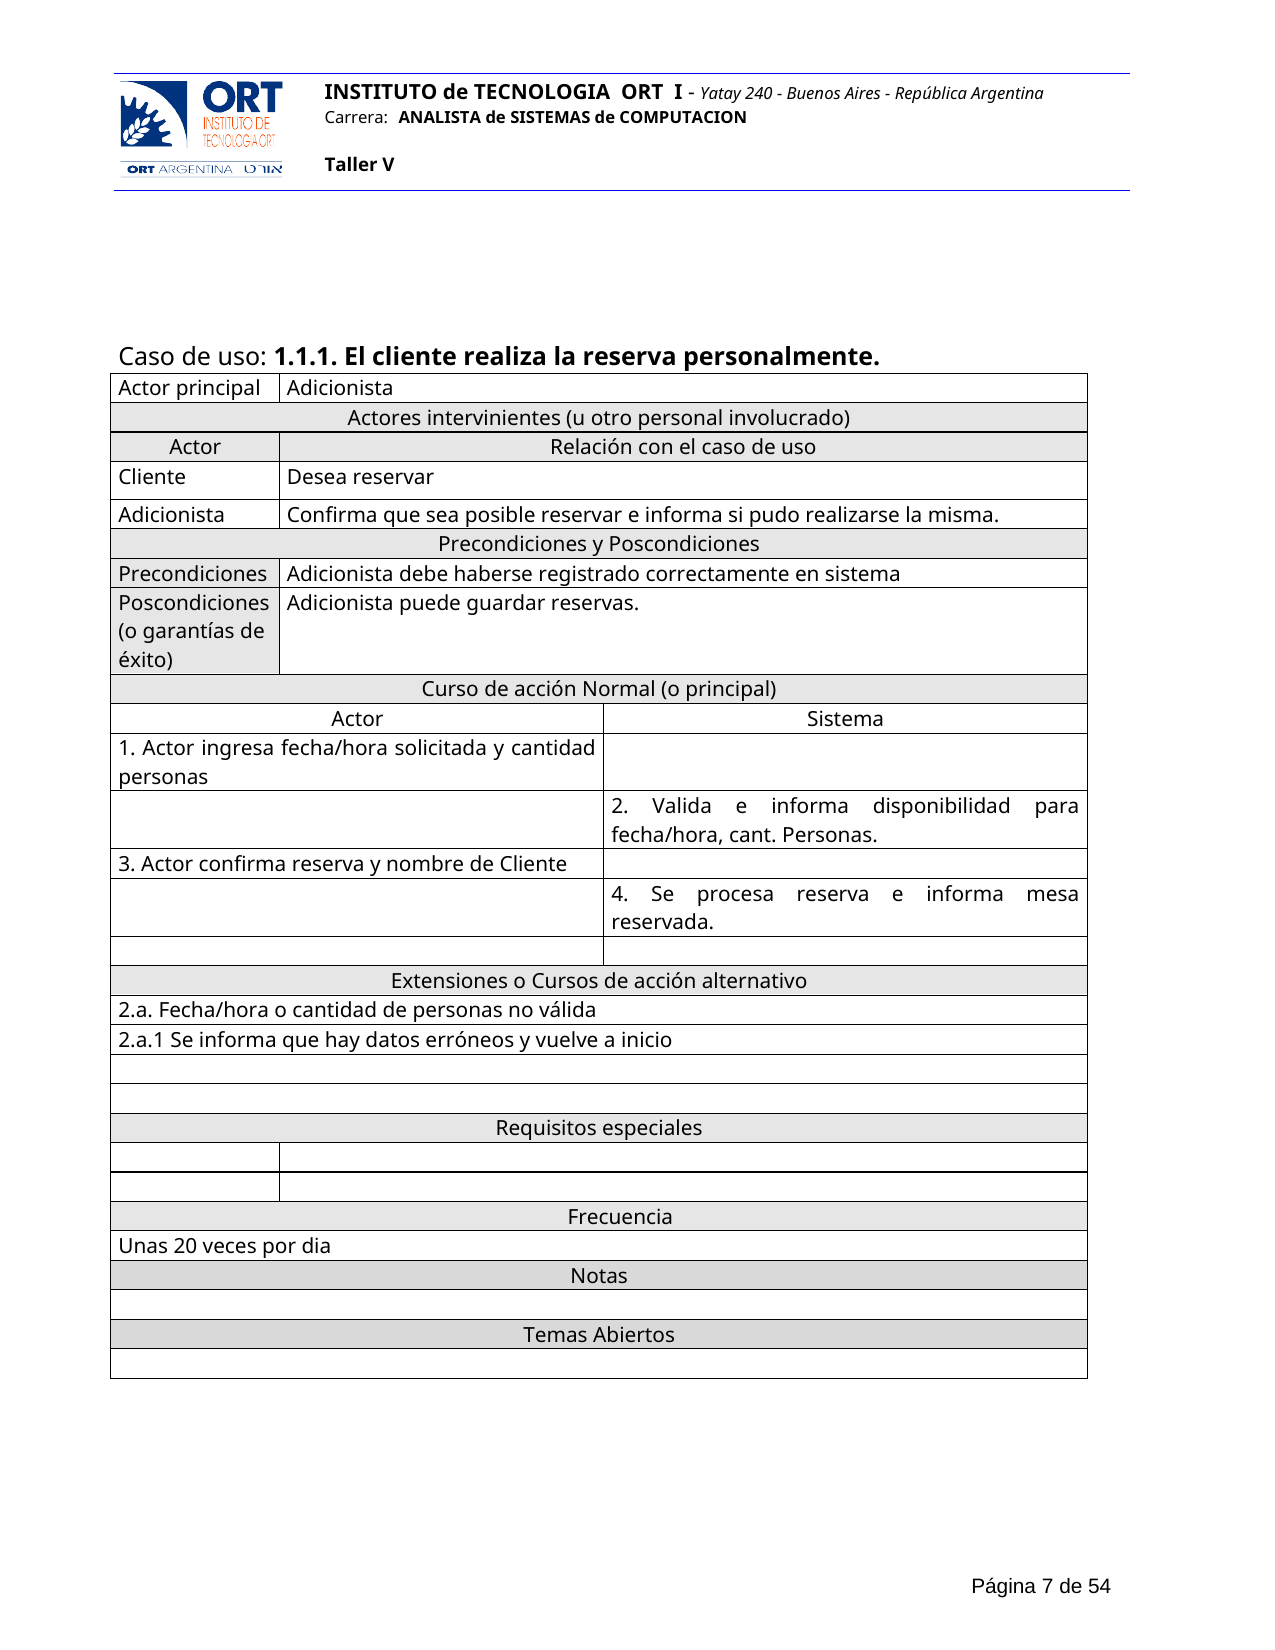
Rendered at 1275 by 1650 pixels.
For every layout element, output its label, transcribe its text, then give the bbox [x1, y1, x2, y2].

table_cell Poscondiciones (o garantías de éxito) [111, 588, 279, 673]
table_cell [604, 937, 1087, 965]
table_cell [604, 734, 1087, 790]
table_header Actor principal [111, 374, 279, 402]
table_cell [111, 1143, 279, 1171]
table_cell Sistema [604, 704, 1087, 732]
table_cell Frecuencia [111, 1202, 1087, 1230]
table_cell Adicionista debe haberse registrado correctamente en sistema [280, 559, 1087, 587]
table_cell Adicionista [111, 500, 279, 528]
table_cell Curso de acción Normal (o principal) [111, 675, 1087, 703]
subtitle Caso de uso: 1.1.1. El cliente realiza la reserva personalmente. [118, 338, 1157, 372]
table_cell [111, 879, 603, 936]
table_cell Precondiciones [111, 559, 279, 587]
table_cell [111, 1084, 1087, 1112]
table_header Adicionista [280, 374, 1087, 402]
table_cell 2.a.1 Se informa que hay datos erróneos y vuelve a inicio [111, 1025, 1087, 1053]
table_cell Actor [111, 433, 279, 461]
table_cell [280, 1143, 1087, 1171]
table_cell [280, 1173, 1087, 1201]
table_cell Actor [111, 704, 603, 732]
table_cell [111, 1290, 1087, 1319]
table_cell 3. Actor confirma reserva y nombre de Cliente [111, 849, 603, 878]
table_cell Cliente [111, 462, 279, 499]
table_cell Desea reservar [280, 462, 1087, 499]
table_cell Extensiones o Cursos de acción alternativo [111, 966, 1087, 994]
table_cell Precondiciones y Poscondiciones [111, 529, 1087, 558]
table_cell 1. Actor ingresa fecha/hora solicitada y cantidad personas [111, 734, 603, 790]
table_cell [604, 849, 1087, 878]
table_cell 4. Se procesa reserva e informa mesa reservada. [604, 879, 1087, 936]
table_cell Notas [111, 1261, 1087, 1289]
table_cell Requisitos especiales [111, 1114, 1087, 1142]
table_cell Actores intervinientes (u otro personal involucrado) [111, 403, 1087, 431]
table_cell 2.a. Fecha/hora o cantidad de personas no válida [111, 996, 1087, 1024]
table_cell [111, 1055, 1087, 1083]
table_cell Unas 20 veces por dia [111, 1231, 1087, 1260]
table_cell [111, 937, 603, 965]
table_cell Confirma que sea posible reservar e informa si pudo realizarse la misma. [280, 500, 1087, 528]
table_cell Adicionista puede guardar reservas. [280, 588, 1087, 673]
table_cell Temas Abiertos [111, 1320, 1087, 1348]
table_cell [111, 1349, 1087, 1378]
table_cell 2. Valida e informa disponibilidad para fecha/hora, cant. Personas. [604, 791, 1087, 848]
table_cell [111, 791, 603, 848]
table_cell Relación con el caso de uso [280, 433, 1087, 461]
table_cell [111, 1173, 279, 1201]
